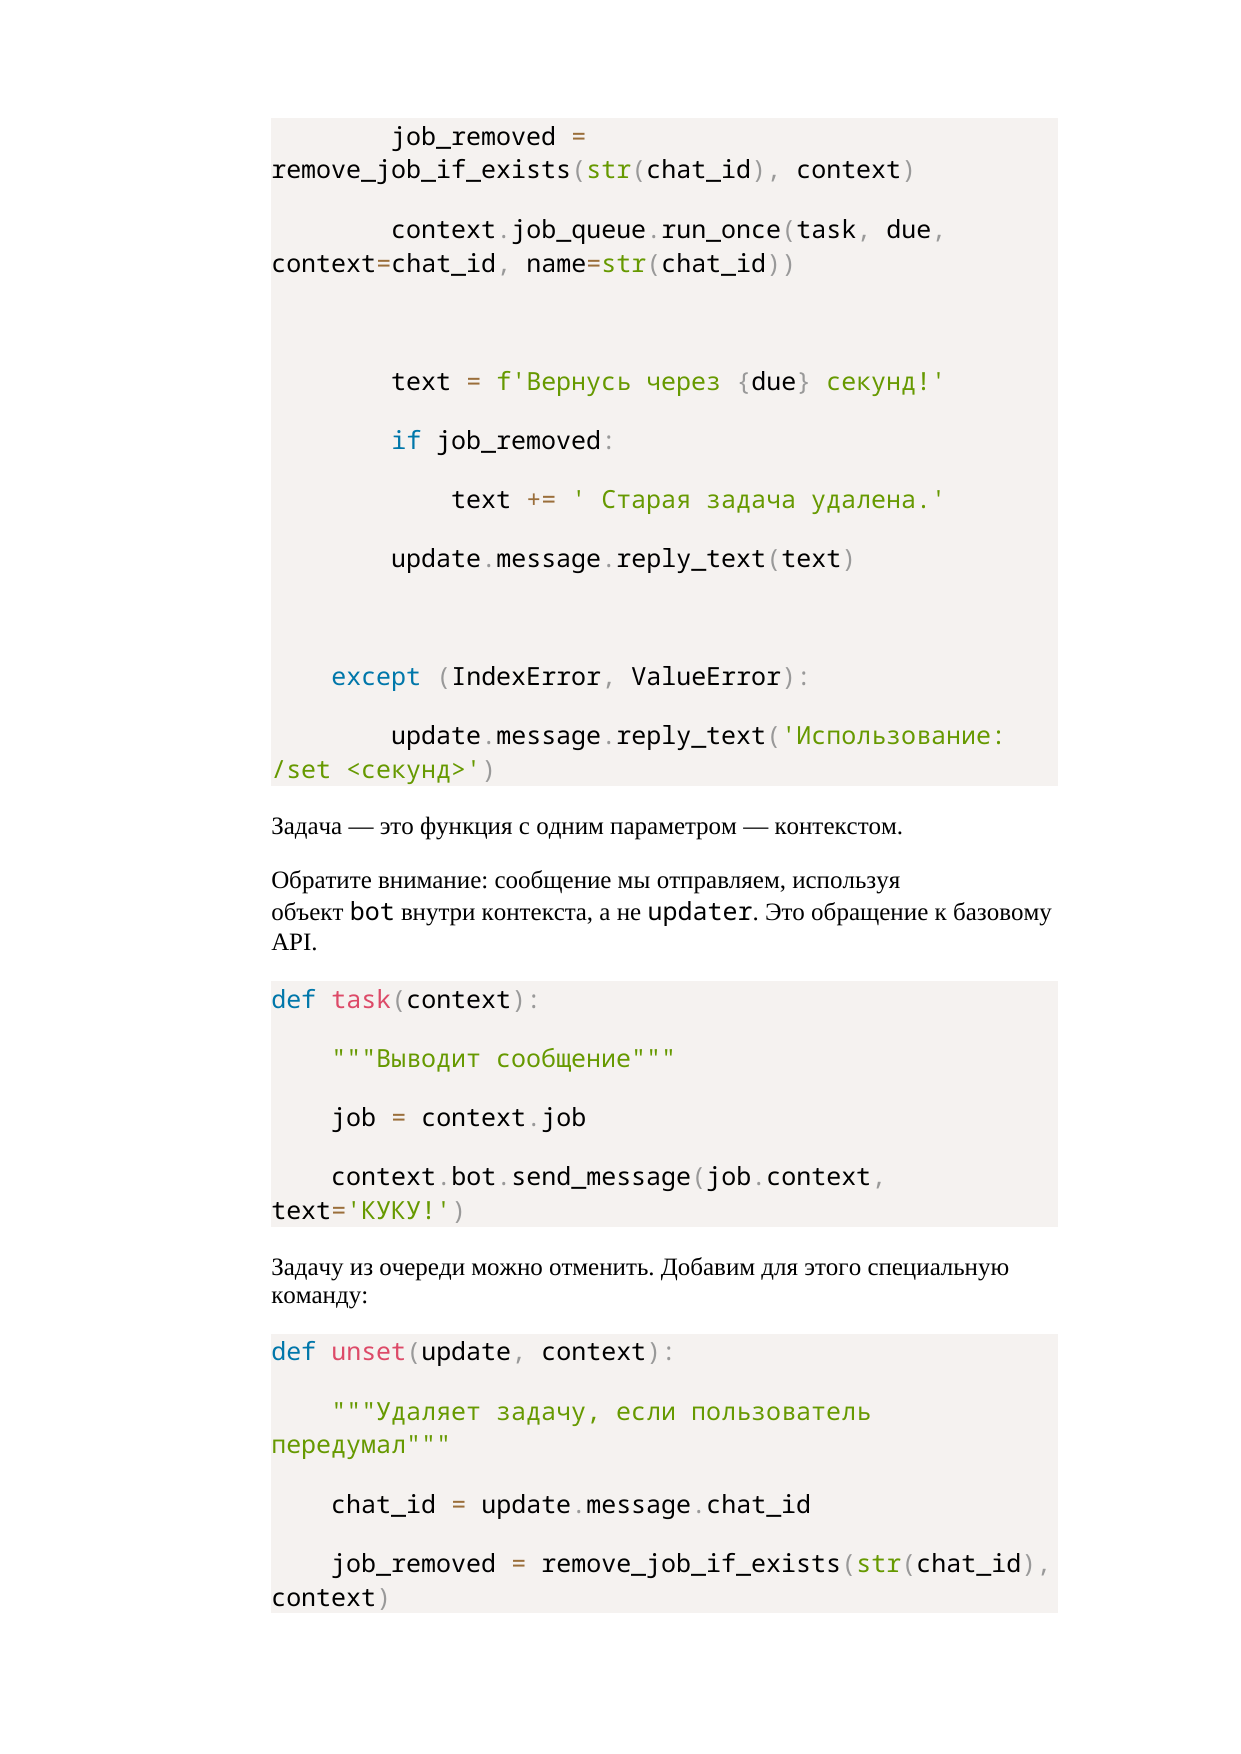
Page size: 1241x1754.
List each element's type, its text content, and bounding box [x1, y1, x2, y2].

text chat_id = update.message.chat_id [271, 1486, 1058, 1520]
text context.job_queue.run_once(task, due, context=chat_id, name=str(chat_id)) [271, 211, 1058, 279]
text """Удаляет задачу, если пользователь передумал""" [271, 1393, 1058, 1461]
text update.message.reply_text(text) [271, 541, 1058, 575]
text job_removed = remove_job_if_exists(str(chat_id), context) [271, 1545, 1058, 1613]
text text = f'Вернусь через {due} секунд!' [271, 363, 1058, 397]
text Задачу из очереди можно отменить. Добавим для этого специальную команду: [271, 1252, 1058, 1309]
text context.bot.send_message(job.context, text='КУКУ!') [271, 1158, 1058, 1227]
text def unset(update, context): [271, 1334, 1058, 1368]
text job = context.job [271, 1099, 1058, 1133]
text Задача — это функция с одним параметром — контекстом. [271, 811, 1058, 840]
text def task(context): [271, 981, 1058, 1015]
text Обратите внимание: сообщение мы отправляем, используя объект bot внутри контекста, а не updater. Это обращение к базовому API. [271, 865, 1058, 956]
text update.message.reply_text('Использование: /set <секунд>') [271, 718, 1058, 786]
text job_removed = remove_job_if_exists(str(chat_id), context) [271, 118, 1058, 186]
text """Выводит сообщение""" [271, 1040, 1058, 1074]
text except (IndexError, ValueError): [271, 659, 1058, 693]
text if job_removed: [271, 422, 1058, 457]
text text += ' Старая задача удалена.' [271, 482, 1058, 516]
